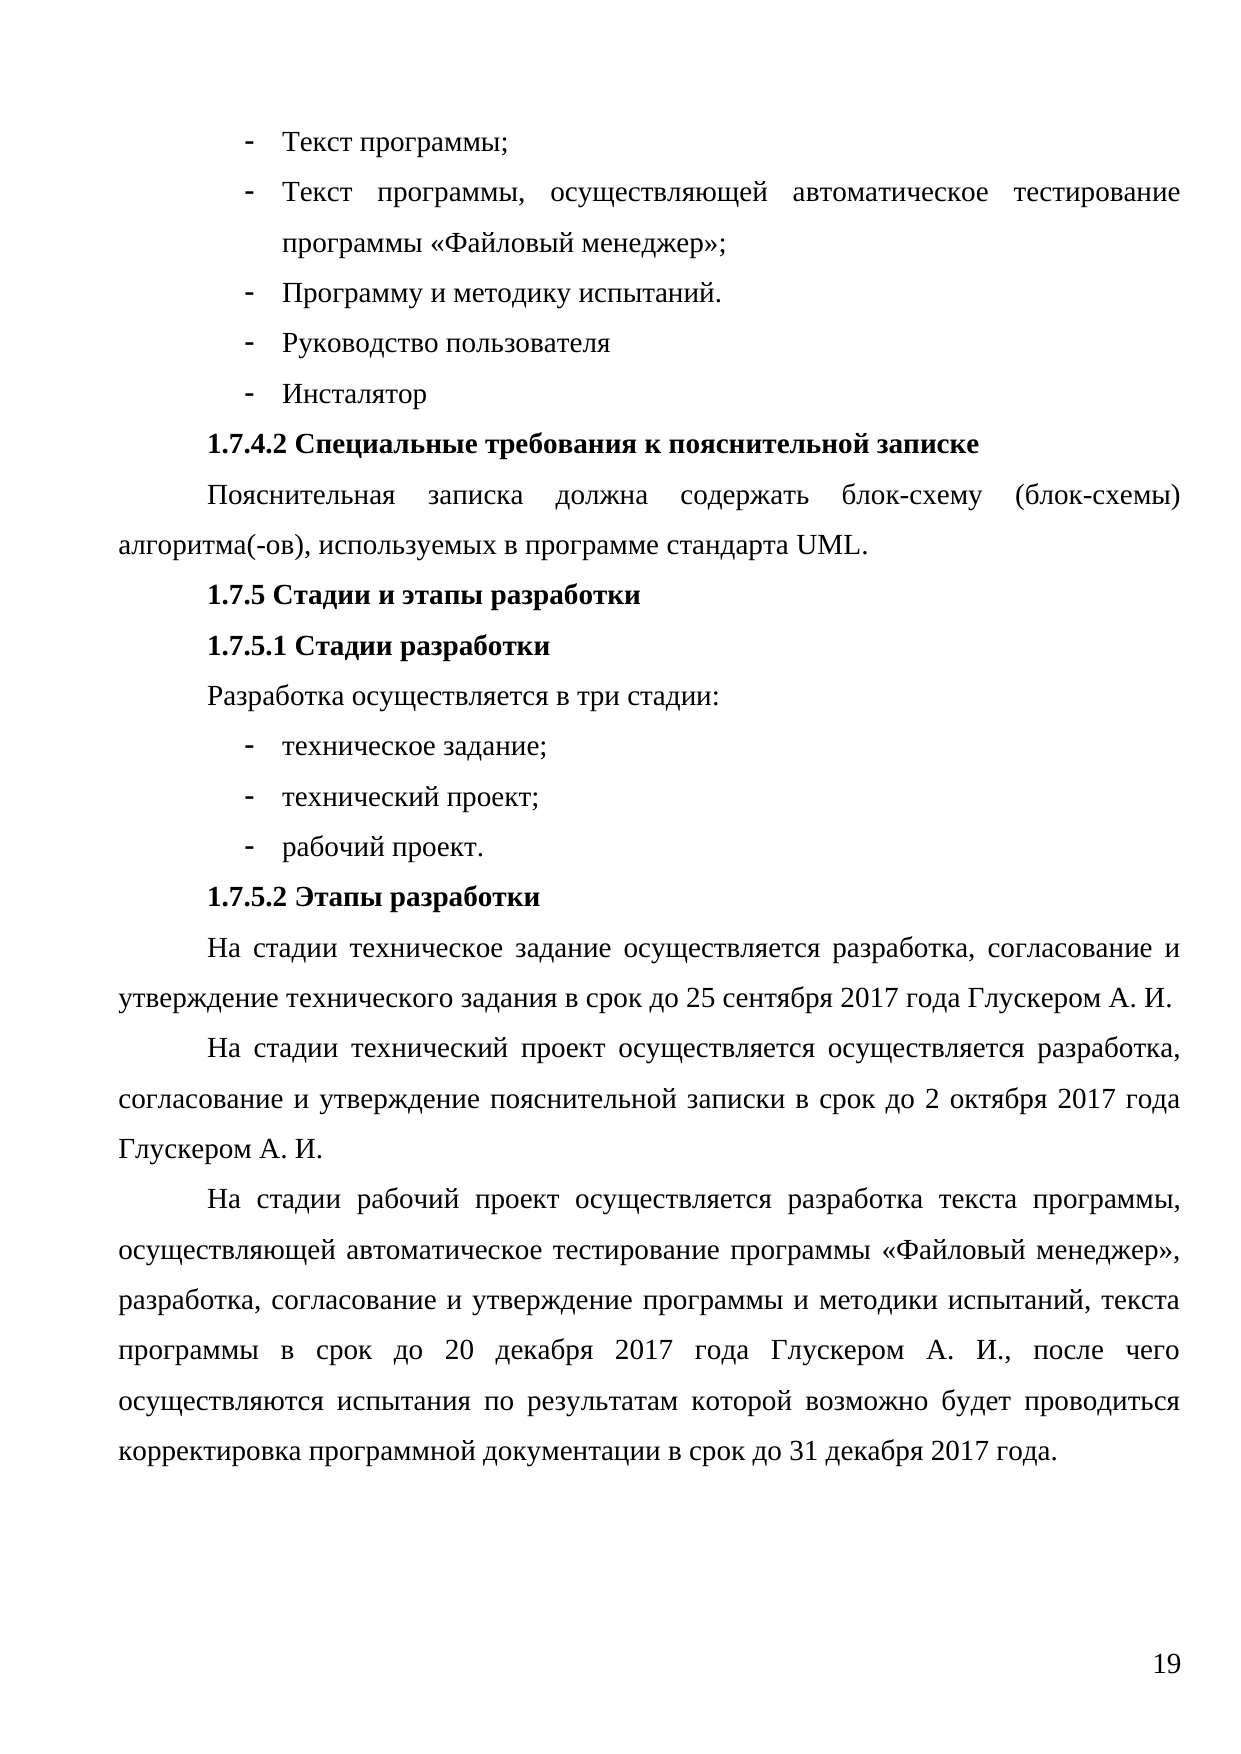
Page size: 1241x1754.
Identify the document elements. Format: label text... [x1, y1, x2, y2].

text Пояснительная записка должна содержать блок-схему (блок-схемы) алгоритма(-ов), используемых в программе стандарта UML. [118, 477, 1181, 561]
subtitle 1.7.5.1 Стадии разработки [207, 628, 1181, 661]
list Текст программы, осуществляющей автоматическое тестирование программы «Файловый менеджер»; [244, 174, 1181, 258]
subtitle 1.7.5.2 Этапы разработки [207, 879, 1181, 913]
text Разработка осуществляется в три стадии: [118, 678, 1181, 712]
text На стадии рабочий проект осуществляется разработка текста программы, осуществляющей автоматическое тестирование программы «Файловый менеджер», разработка, согласование и утверждение программы и методики испытаний, текста программы в срок до 20 декабря 2017 года Глускером А. И., после чего осуществляются испытания по результатам которой возможно будет проводиться корректировка программной документации в срок до 31 декабря 2017 года. [118, 1181, 1181, 1467]
list рабочий проект. [244, 829, 1181, 863]
list технический проект; [244, 779, 1181, 812]
list Инсталятор [244, 376, 1181, 410]
text На стадии техническое задание осуществляется разработка, согласование и утверждение технического задания в срок до 25 сентября 2017 года Глускером А. И. [118, 930, 1181, 1014]
subtitle 1.7.4.2 Специальные требования к пояснительной записке [207, 426, 1181, 460]
subtitle 1.7.5 Стадии и этапы разработки [207, 577, 1181, 611]
list Руководство пользователя [244, 326, 1181, 359]
list Текст программы; [244, 124, 1181, 158]
list Программу и методику испытаний. [244, 275, 1181, 309]
text На стадии технический проект осуществляется осуществляется разработка, согласование и утверждение пояснительной записки в срок до 2 октября 2017 года Глускером А. И. [118, 1031, 1181, 1165]
list техническое задание; [244, 728, 1181, 762]
